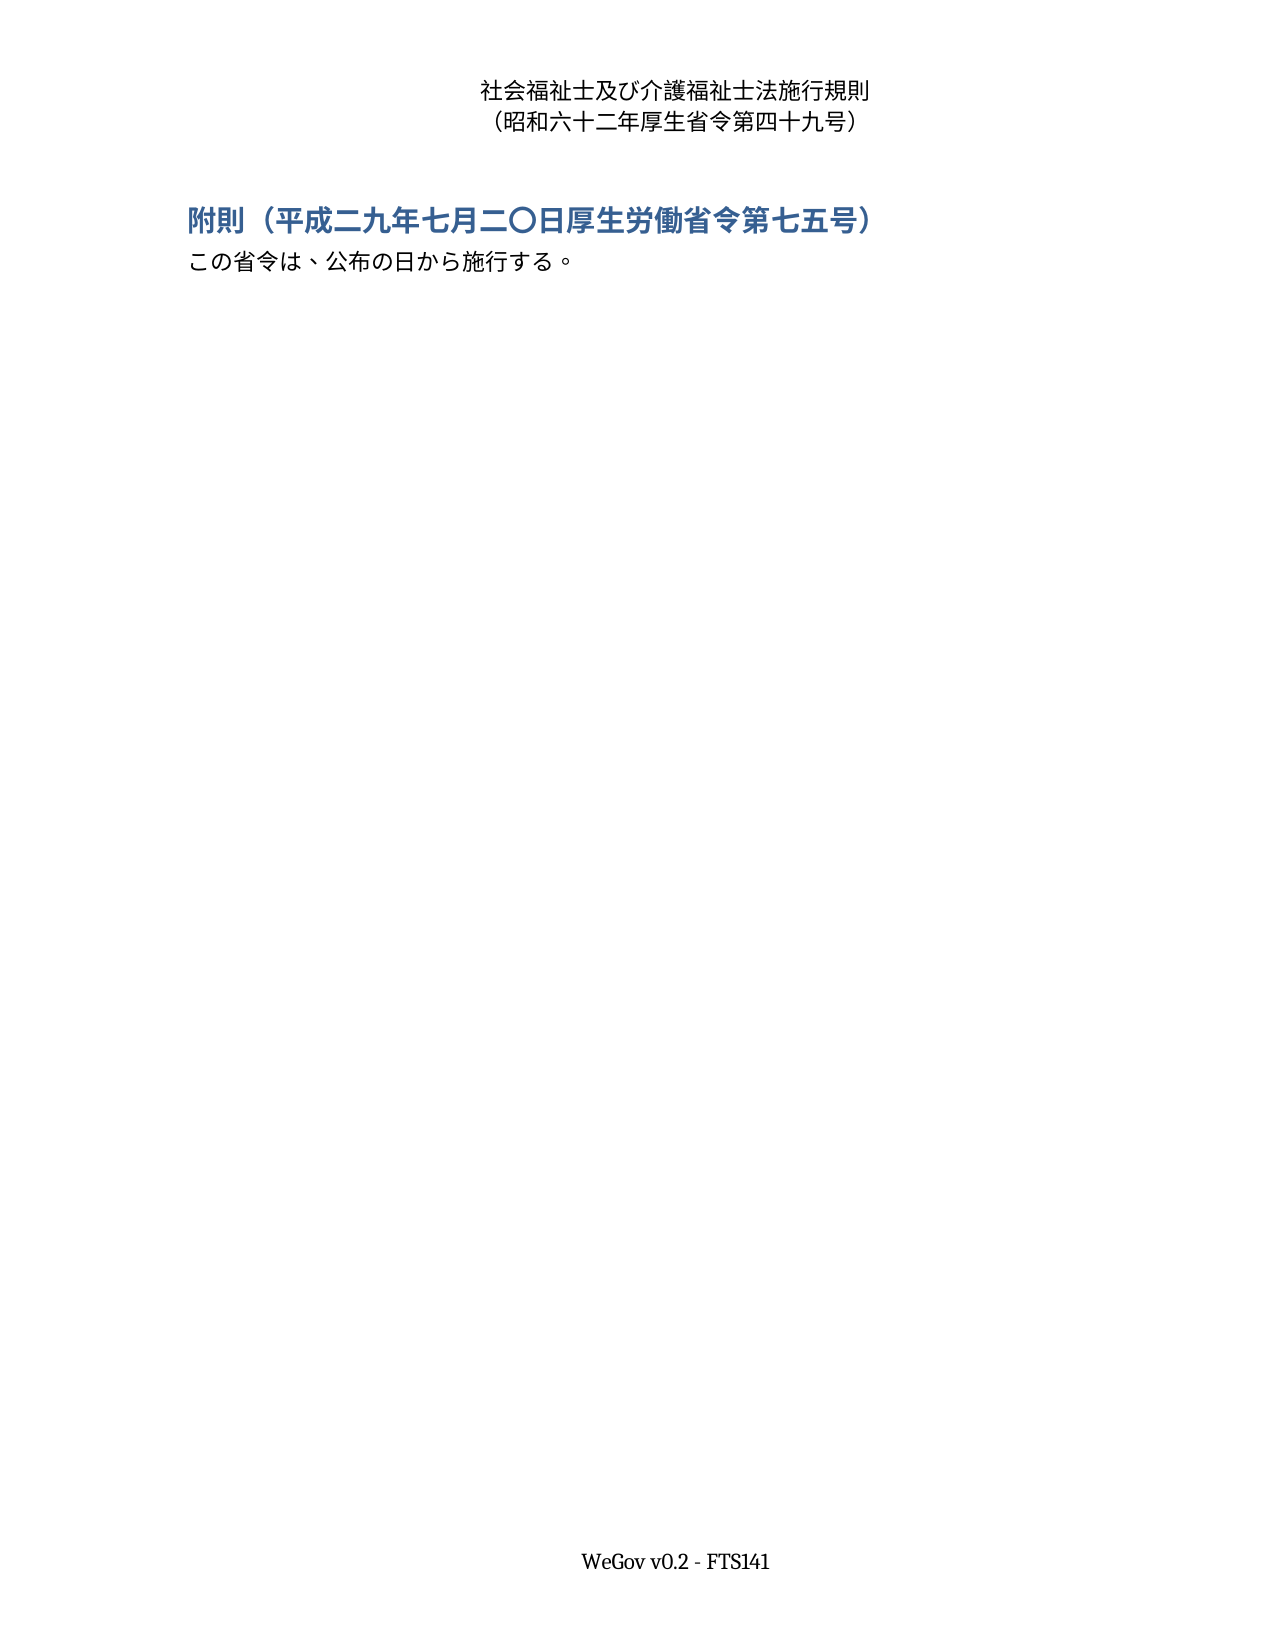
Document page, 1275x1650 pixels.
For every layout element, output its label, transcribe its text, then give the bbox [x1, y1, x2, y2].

text この省令は、公布の日から施行する。 [187, 246, 1087, 277]
subtitle 附則（平成二九年七月二〇日厚生労働省令第七五号） [187, 200, 1087, 240]
